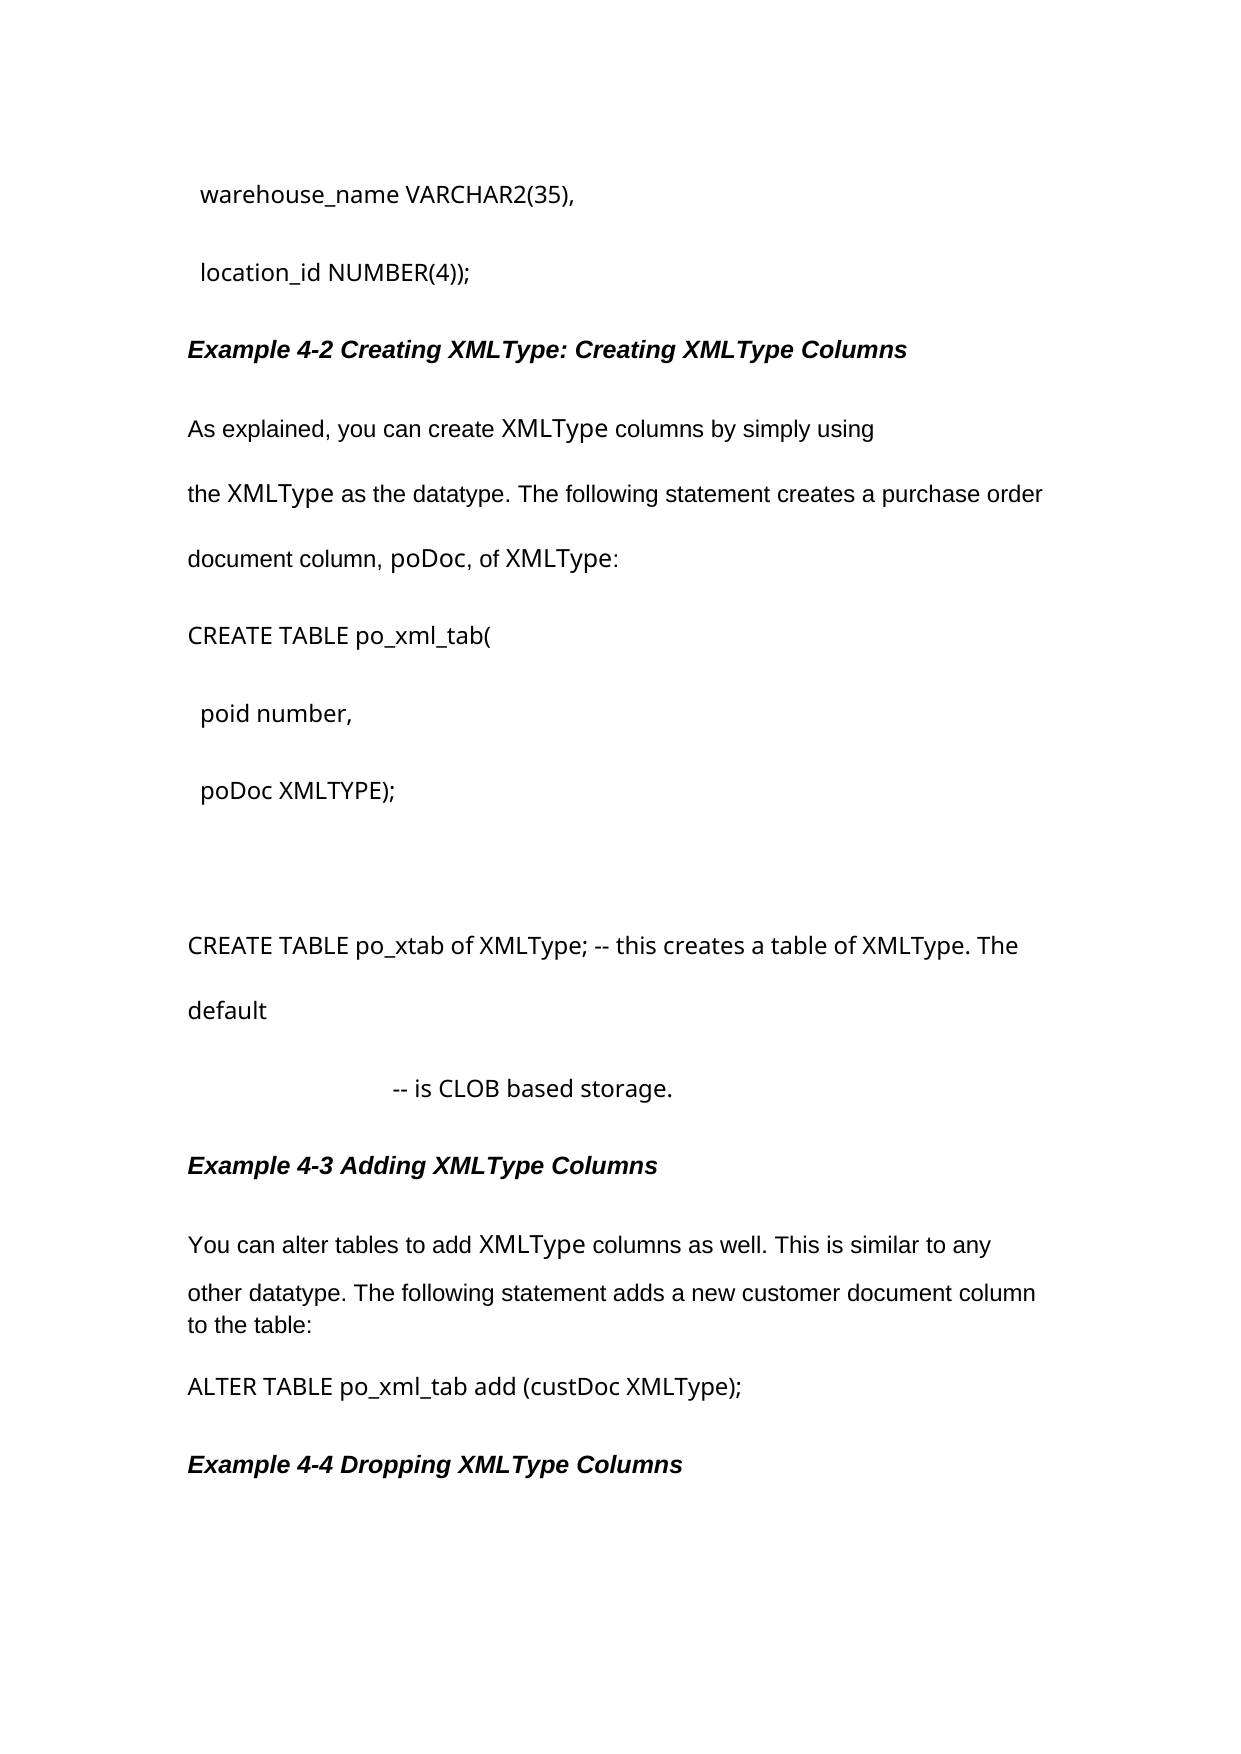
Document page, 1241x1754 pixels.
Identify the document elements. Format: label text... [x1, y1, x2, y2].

text As explained, you can create XMLType columns by simply using the XMLType as the datatype. The following statement creates a purchase order document column, poDoc, of XMLType: [187, 395, 1053, 590]
text location_id NUMBER(4)); [187, 239, 1053, 304]
text CREATE TABLE po_xml_tab( [187, 603, 1053, 668]
text poid number, [187, 680, 1053, 745]
text CREATE TABLE po_xtab of XMLType; -- this creates a table of XMLType. The default [187, 913, 1053, 1043]
text warehouse_name VARCHAR2(35), [187, 162, 1053, 227]
text poDoc XMLTYPE); [187, 758, 1053, 823]
text -- is CLOB based storage. [187, 1055, 1053, 1120]
text Example 4-2 Creating XMLType: Creating XMLType Columns [187, 334, 1053, 366]
text ALTER TABLE po_xml_tab add (custDoc XMLType); [187, 1354, 1053, 1419]
text Example 4-3 Adding XMLType Columns [187, 1149, 1053, 1182]
text Example 4-4 Dropping XMLType Columns [187, 1448, 1053, 1480]
text You can alter tables to add XMLType columns as well. This is similar to any other datatype. The following statement adds a new customer document column to the table: [187, 1211, 1053, 1341]
